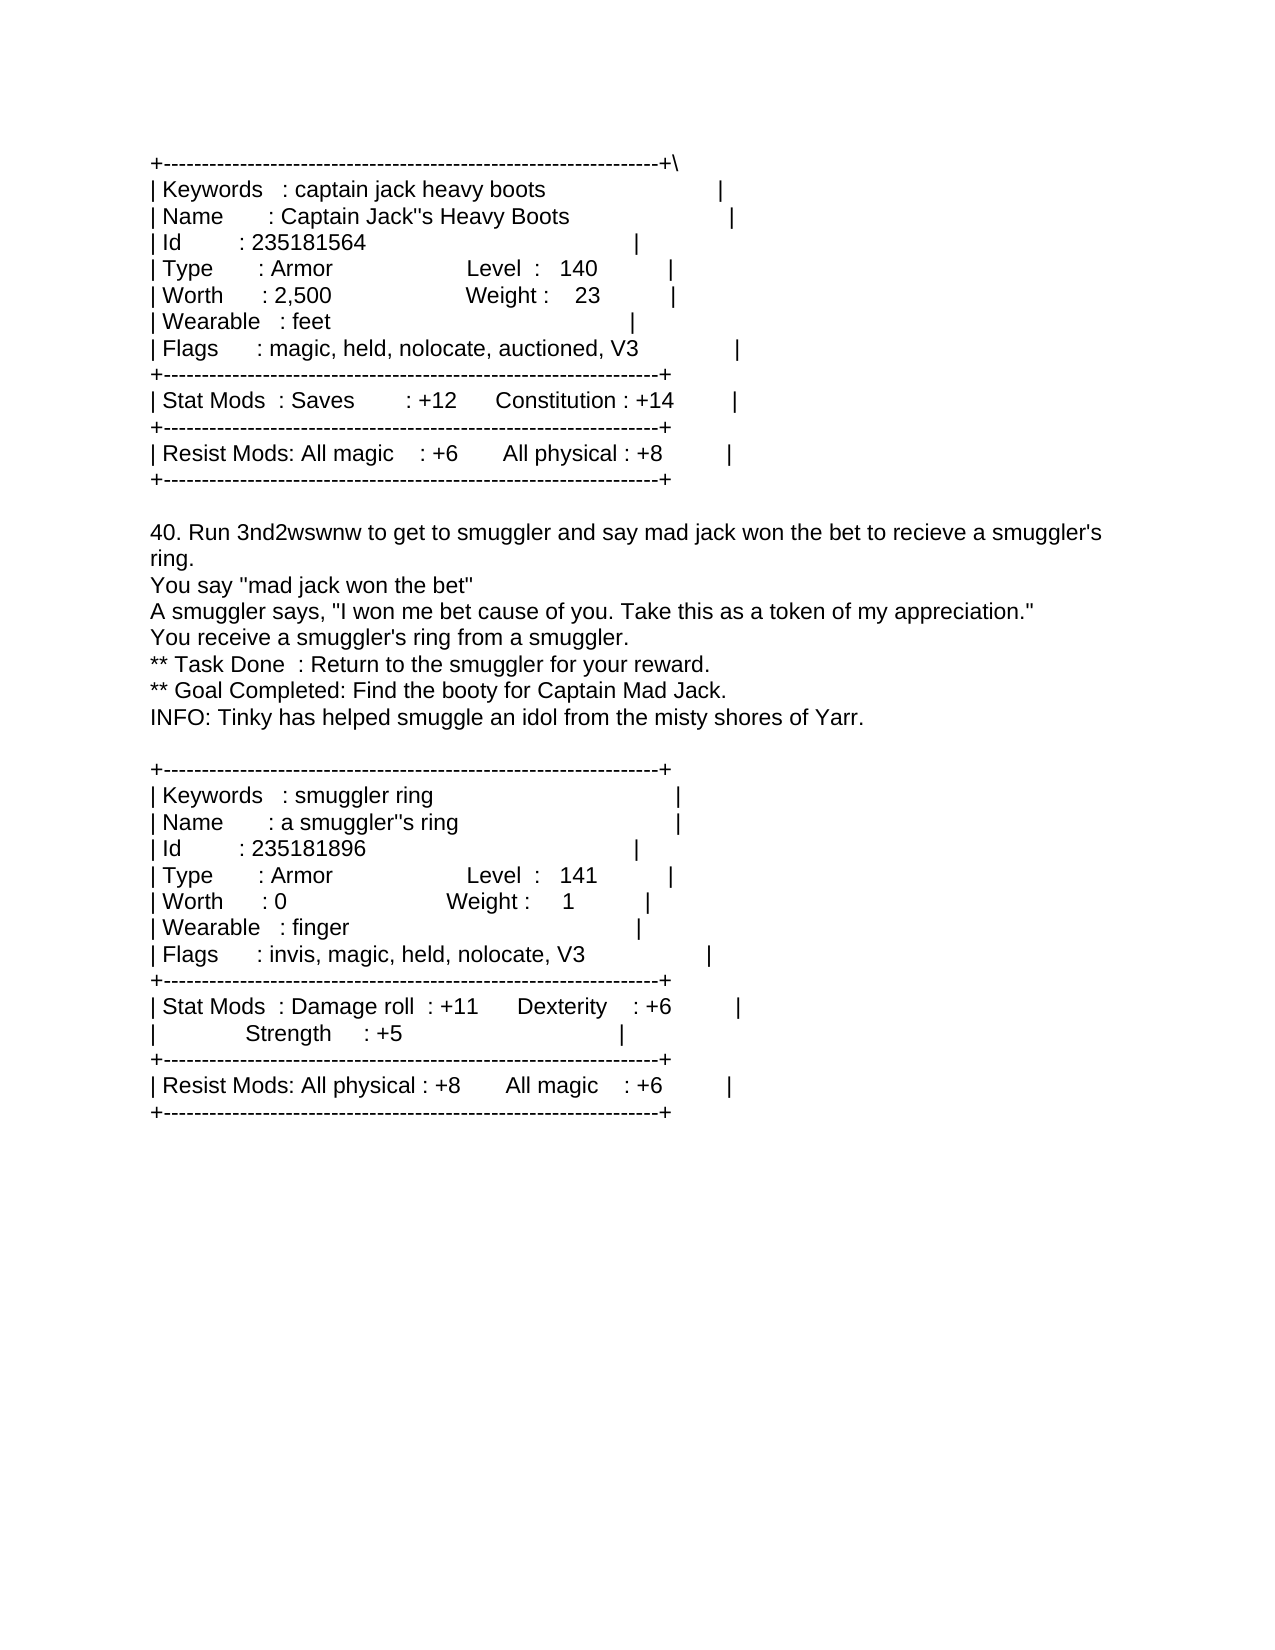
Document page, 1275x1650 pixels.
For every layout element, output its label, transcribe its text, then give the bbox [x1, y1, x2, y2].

text +-----------------------------------------------------------------+ [150, 730, 1125, 782]
text | Keywords : captain jack heavy boots | [150, 176, 1125, 203]
text | Flags : magic, held, nolocate, auctioned, V3 | [150, 334, 1125, 361]
text | Resist Mods: All physical : +8 All magic : +6 | [150, 1072, 1125, 1099]
text A smuggler says, "I won me bet cause of you. Take this as a token of my appreciation." [150, 598, 1125, 624]
text +-----------------------------------------------------------------+ [150, 361, 1125, 387]
text | Strength : +5 | [150, 1020, 1125, 1046]
text | Keywords : smuggler ring | [150, 782, 1125, 809]
text | Id : 235181564 | [150, 229, 1125, 255]
text | Resist Mods: All magic : +6 All physical : +8 | [150, 440, 1125, 466]
text 40. Run 3nd2wswnw to get to smuggler and say mad jack won the bet to recieve a smuggler's ring. [150, 519, 1125, 572]
text INFO: Tinky has helped smuggle an idol from the misty shores of Yarr. [150, 703, 1125, 730]
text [150, 150, 1125, 176]
text | Stat Mods : Damage roll : +11 Dexterity : +6 | [150, 993, 1125, 1020]
text You say ''mad jack won the bet'' [150, 572, 1125, 598]
text | Name : a smuggler''s ring | [150, 809, 1125, 835]
text +-----------------------------------------------------------------+ [150, 413, 1125, 440]
text | Id : 235181896 | [150, 835, 1125, 862]
text | Stat Mods : Saves : +12 Constitution : +14 | [150, 387, 1125, 413]
text +-----------------------------------------------------------------+ [150, 967, 1125, 993]
text | Type : Armor Level : 141 | [150, 862, 1125, 888]
text +-----------------------------------------------------------------+ [150, 1099, 1125, 1125]
text | Worth : 2,500 Weight : 23 | [150, 282, 1125, 308]
text | Worth : 0 Weight : 1 | [150, 888, 1125, 914]
text | Wearable : finger | [150, 914, 1125, 941]
text | Type : Armor Level : 140 | [150, 255, 1125, 282]
text +-----------------------------------------------------------------+ [150, 466, 1125, 493]
text | Wearable : feet | [150, 308, 1125, 334]
text You receive a smuggler's ring from a smuggler. [150, 624, 1125, 651]
text | Name : Captain Jack''s Heavy Boots | [150, 203, 1125, 229]
text ** Task Done : Return to the smuggler for your reward. [150, 651, 1125, 677]
text +-----------------------------------------------------------------+ [150, 1046, 1125, 1072]
text ** Goal Completed: Find the booty for Captain Mad Jack. [150, 677, 1125, 703]
text | Flags : invis, magic, held, nolocate, V3 | [150, 941, 1125, 967]
